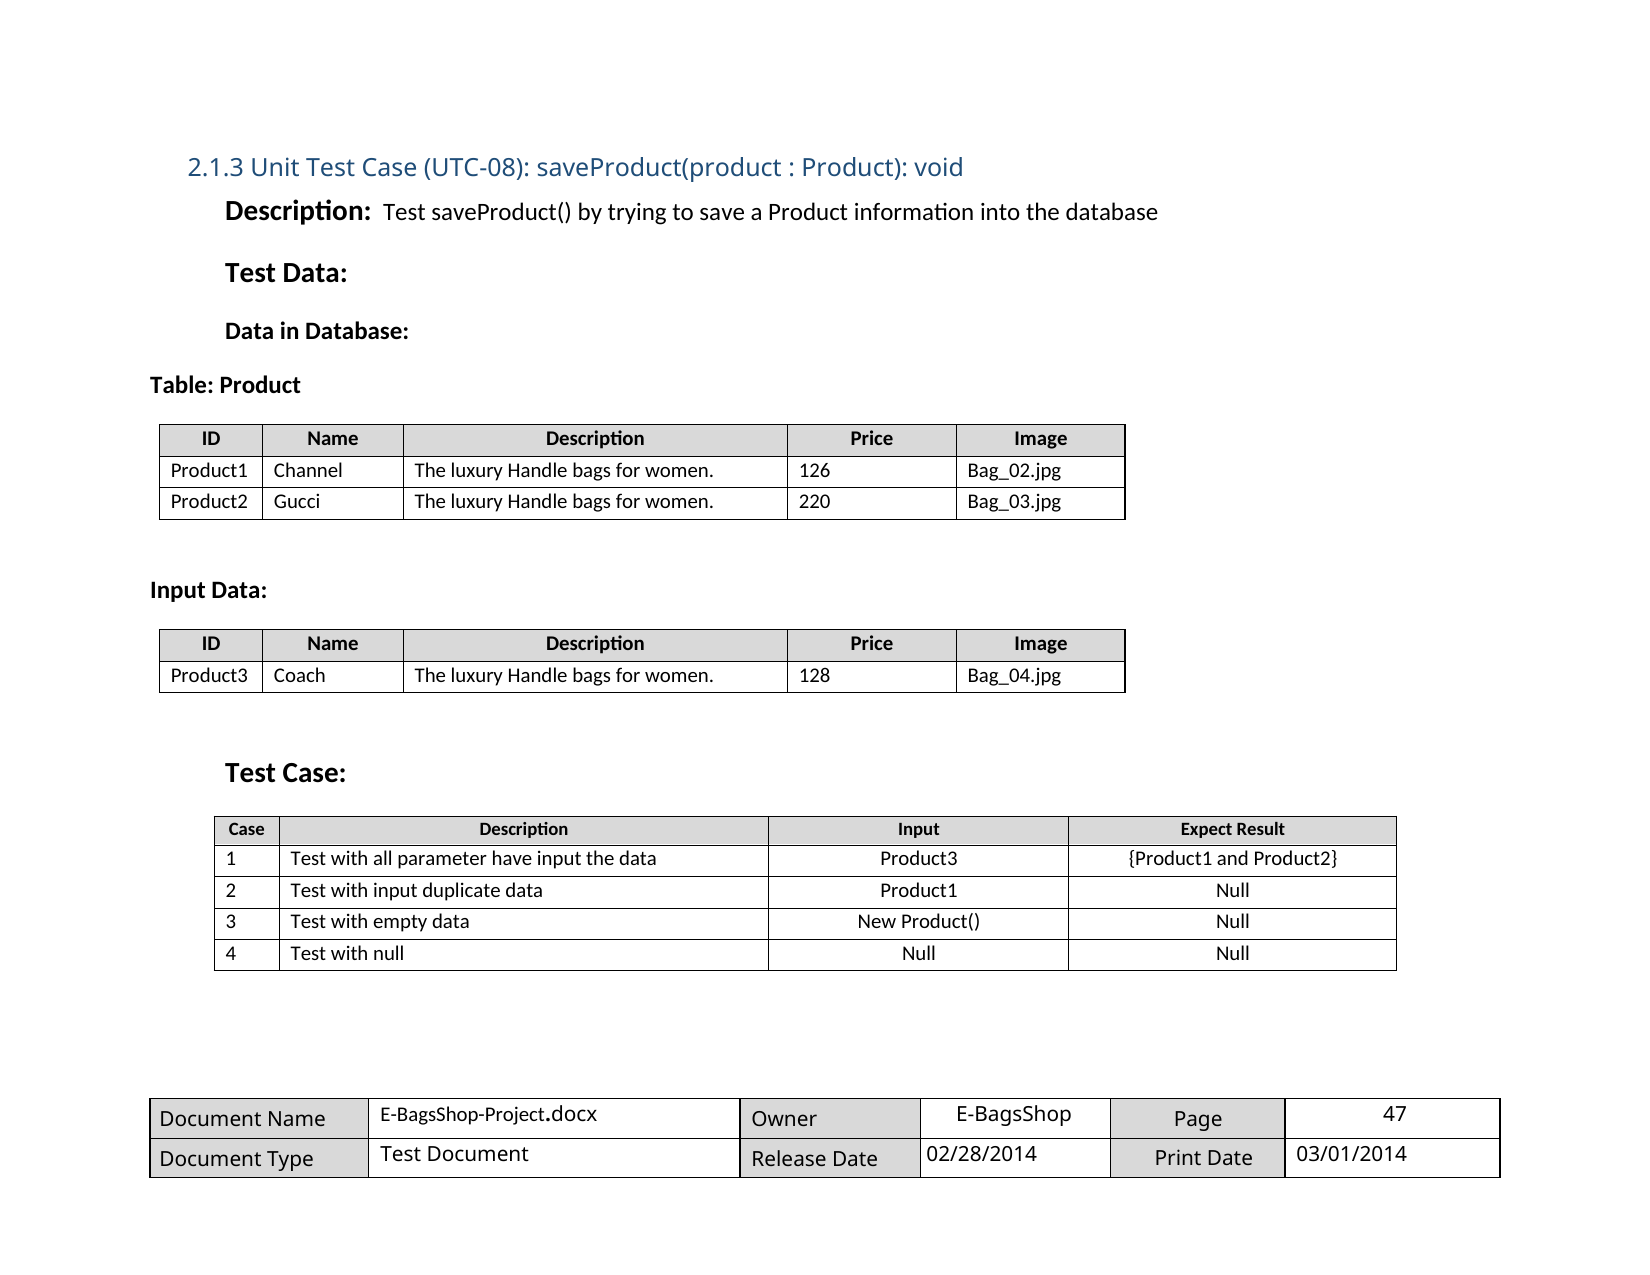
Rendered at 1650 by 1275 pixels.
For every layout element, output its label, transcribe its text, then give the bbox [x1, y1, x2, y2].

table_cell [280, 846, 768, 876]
text Test Case: [150, 754, 1500, 790]
text Input Data: [150, 574, 1500, 605]
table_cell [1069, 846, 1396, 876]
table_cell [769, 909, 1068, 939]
text Data in Database: [150, 315, 1500, 345]
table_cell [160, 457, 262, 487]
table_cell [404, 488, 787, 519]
text Test Data: [150, 254, 1500, 289]
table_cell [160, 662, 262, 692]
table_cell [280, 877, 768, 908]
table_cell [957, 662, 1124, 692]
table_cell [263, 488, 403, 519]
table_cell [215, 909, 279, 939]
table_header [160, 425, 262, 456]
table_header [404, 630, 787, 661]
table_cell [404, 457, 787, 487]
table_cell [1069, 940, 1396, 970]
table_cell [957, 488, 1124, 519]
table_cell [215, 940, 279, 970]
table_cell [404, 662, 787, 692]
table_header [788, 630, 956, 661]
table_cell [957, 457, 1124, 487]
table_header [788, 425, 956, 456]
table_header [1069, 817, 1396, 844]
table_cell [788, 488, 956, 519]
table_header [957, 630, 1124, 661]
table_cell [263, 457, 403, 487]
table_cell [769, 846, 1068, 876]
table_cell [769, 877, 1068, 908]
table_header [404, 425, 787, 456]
text Table: Product [150, 369, 1500, 400]
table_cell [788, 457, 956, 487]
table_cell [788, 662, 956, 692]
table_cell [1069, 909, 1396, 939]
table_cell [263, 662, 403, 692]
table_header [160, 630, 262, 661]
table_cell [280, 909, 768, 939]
subtitle 2.1.3 Unit Test Case (UTC-08): saveProduct(product : Product): void [150, 150, 1500, 184]
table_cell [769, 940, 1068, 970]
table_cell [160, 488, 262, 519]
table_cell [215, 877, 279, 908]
text Description: Test saveProduct() by trying to save a Product information into the database [150, 192, 1500, 228]
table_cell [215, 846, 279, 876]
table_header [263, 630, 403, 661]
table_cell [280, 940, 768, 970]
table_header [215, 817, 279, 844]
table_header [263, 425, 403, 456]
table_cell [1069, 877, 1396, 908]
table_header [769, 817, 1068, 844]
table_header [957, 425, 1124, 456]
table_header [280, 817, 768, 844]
